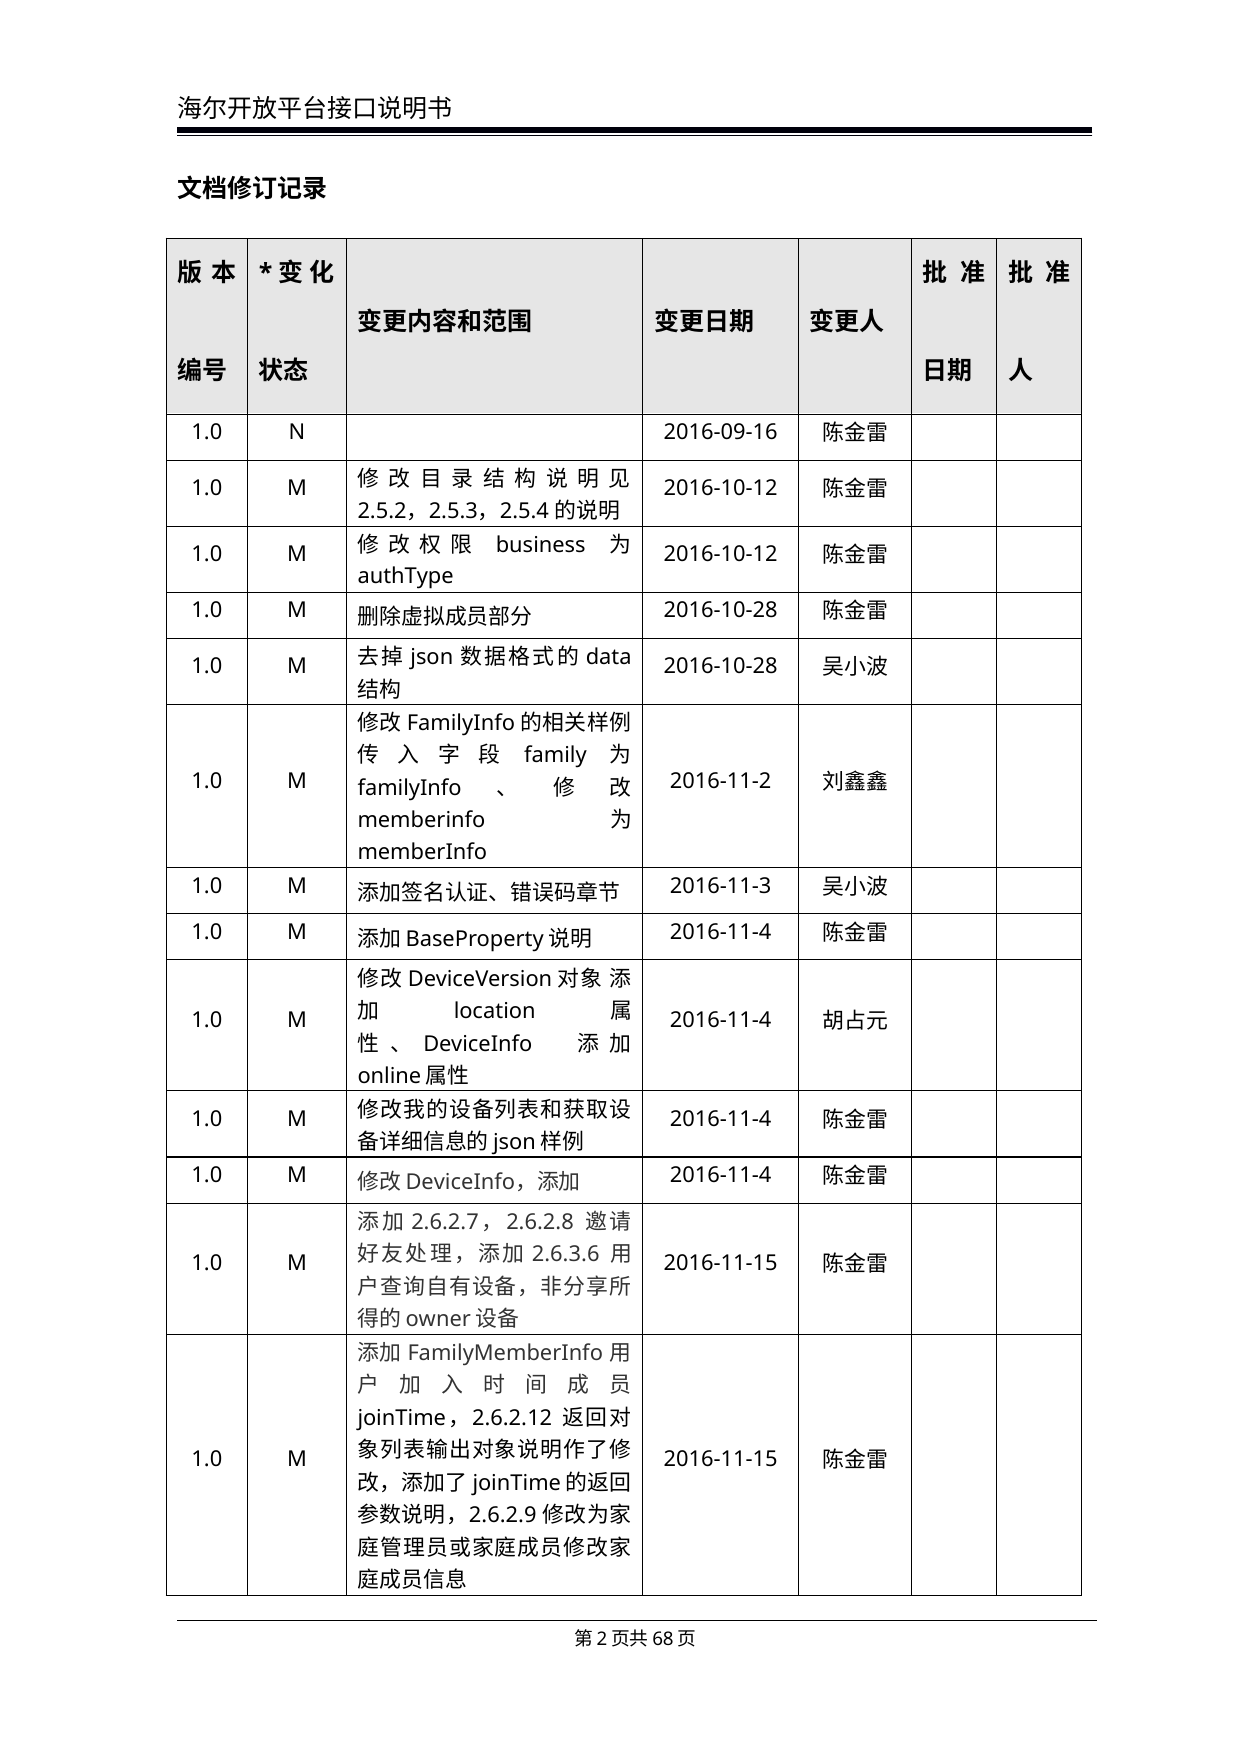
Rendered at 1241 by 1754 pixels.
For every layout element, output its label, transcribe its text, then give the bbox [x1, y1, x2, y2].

table_cell 吴小波 [799, 868, 911, 913]
table_cell [912, 415, 996, 459]
table_cell M [248, 461, 346, 526]
table_cell 陈金雷 [799, 1091, 911, 1156]
table_cell M [248, 1091, 346, 1156]
table_cell 陈金雷 [799, 1335, 911, 1594]
table_cell M [248, 1158, 346, 1202]
table_cell 1.0 [167, 1204, 247, 1333]
table_cell [997, 868, 1081, 913]
table_cell M [248, 914, 346, 959]
table_cell 2016-10-12 [643, 527, 798, 592]
table_cell [912, 914, 996, 959]
table_header 版本编号 [167, 239, 247, 413]
table_cell 添加BaseProperty说明 [347, 914, 642, 959]
table_header 变更人 [799, 239, 911, 413]
table_header 变更日期 [643, 239, 798, 413]
table_cell 1.0 [167, 461, 247, 526]
table_cell [997, 639, 1081, 704]
table_cell M [248, 1335, 346, 1594]
table_cell [912, 461, 996, 526]
table_cell 添加 FamilyMemberInfo 用户加入时间成员joinTime，2.6.2.12 返回对象列表输出对象说明作了修改，添加了joinTime的返回参数说明，2.6.2.9 修改为家庭管理员或家庭成员修改家庭成员信息 [347, 1335, 642, 1594]
table_cell [912, 1158, 996, 1202]
table_cell 2016-11-15 [643, 1204, 798, 1333]
table_cell 陈金雷 [799, 461, 911, 526]
table_cell [997, 705, 1081, 867]
table_cell 修改权限 business 为 authType [347, 527, 642, 592]
table_cell 2016-11-4 [643, 960, 798, 1090]
table_cell M [248, 960, 346, 1090]
table_cell M [248, 593, 346, 638]
table_cell 陈金雷 [799, 1158, 911, 1202]
table_cell [912, 639, 996, 704]
table_cell 2016-11-4 [643, 914, 798, 959]
table_cell 1.0 [167, 1335, 247, 1594]
table_cell 修改目录结构说明见2.5.2，2.5.3，2.5.4 的说明 [347, 461, 642, 526]
table_cell M [248, 705, 346, 867]
table_header 变更内容和范围 [347, 239, 642, 413]
table_cell [997, 1158, 1081, 1202]
table_cell 删除虚拟成员部分 [347, 593, 642, 638]
table_cell 陈金雷 [799, 415, 911, 459]
table_cell 2016-09-16 [643, 415, 798, 459]
table_cell [997, 1091, 1081, 1156]
table_cell [912, 960, 996, 1090]
table_cell 胡占元 [799, 960, 911, 1090]
table_cell 陈金雷 [799, 1204, 911, 1333]
text 文档修订记录 [177, 154, 1092, 219]
table_cell 2016-11-2 [643, 705, 798, 867]
table_cell [912, 1091, 996, 1156]
table_cell 陈金雷 [799, 527, 911, 592]
table_cell 修改我的设备列表和获取设备详细信息的json样例 [347, 1091, 642, 1156]
table_cell 2016-11-4 [643, 1158, 798, 1202]
table_cell 修改DeviceInfo，添加 [347, 1158, 642, 1202]
table_cell 去掉json数据格式的data结构 [347, 639, 642, 704]
table_cell 修改FamilyInfo的相关样例传入字段family为familyInfo、修改memberinfo为memberInfo [347, 705, 642, 867]
table_cell N [248, 415, 346, 459]
table_cell 吴小波 [799, 639, 911, 704]
table_cell 1.0 [167, 705, 247, 867]
table_cell 1.0 [167, 527, 247, 592]
table_cell 1.0 [167, 593, 247, 638]
table_cell 刘鑫鑫 [799, 705, 911, 867]
table_cell 2016-10-28 [643, 639, 798, 704]
table_cell [997, 461, 1081, 526]
table_cell [912, 593, 996, 638]
table_cell 1.0 [167, 914, 247, 959]
table_cell 1.0 [167, 639, 247, 704]
table_cell 陈金雷 [799, 593, 911, 638]
table_cell [997, 1335, 1081, 1594]
table_cell [912, 705, 996, 867]
table_header 批准日期 [912, 239, 996, 413]
table_cell 添加2.6.2.7，2.6.2.8 邀请好友处理，添加2.6.3.6 用户查询自有设备，非分享所得的owner设备 [347, 1204, 642, 1333]
table_cell [997, 914, 1081, 959]
table_cell 2016-11-3 [643, 868, 798, 913]
table_cell [912, 527, 996, 592]
table_header *变化状态 [248, 239, 346, 413]
table_cell 1.0 [167, 960, 247, 1090]
table_cell 2016-11-15 [643, 1335, 798, 1594]
table_cell M [248, 639, 346, 704]
table_cell [997, 527, 1081, 592]
table_cell [912, 868, 996, 913]
table_cell [347, 415, 642, 459]
table_cell 2016-10-12 [643, 461, 798, 526]
table_cell M [248, 527, 346, 592]
table_cell 2016-11-4 [643, 1091, 798, 1156]
table_cell 2016-10-28 [643, 593, 798, 638]
table_cell M [248, 1204, 346, 1333]
table_cell 修改DeviceVersion对象 添加location属性、DeviceInfo 添加online属性 [347, 960, 642, 1090]
table_cell [997, 415, 1081, 459]
table_cell 添加签名认证、错误码章节 [347, 868, 642, 913]
table_cell M [248, 868, 346, 913]
table_cell [997, 593, 1081, 638]
table_cell [912, 1204, 996, 1333]
table_cell 1.0 [167, 415, 247, 459]
table_header 批准人 [997, 239, 1081, 413]
table_cell [997, 960, 1081, 1090]
table_cell 1.0 [167, 868, 247, 913]
table_cell 1.0 [167, 1091, 247, 1156]
table_cell [997, 1204, 1081, 1333]
table_cell [912, 1335, 996, 1594]
table_cell 1.0 [167, 1158, 247, 1202]
table_cell 陈金雷 [799, 914, 911, 959]
